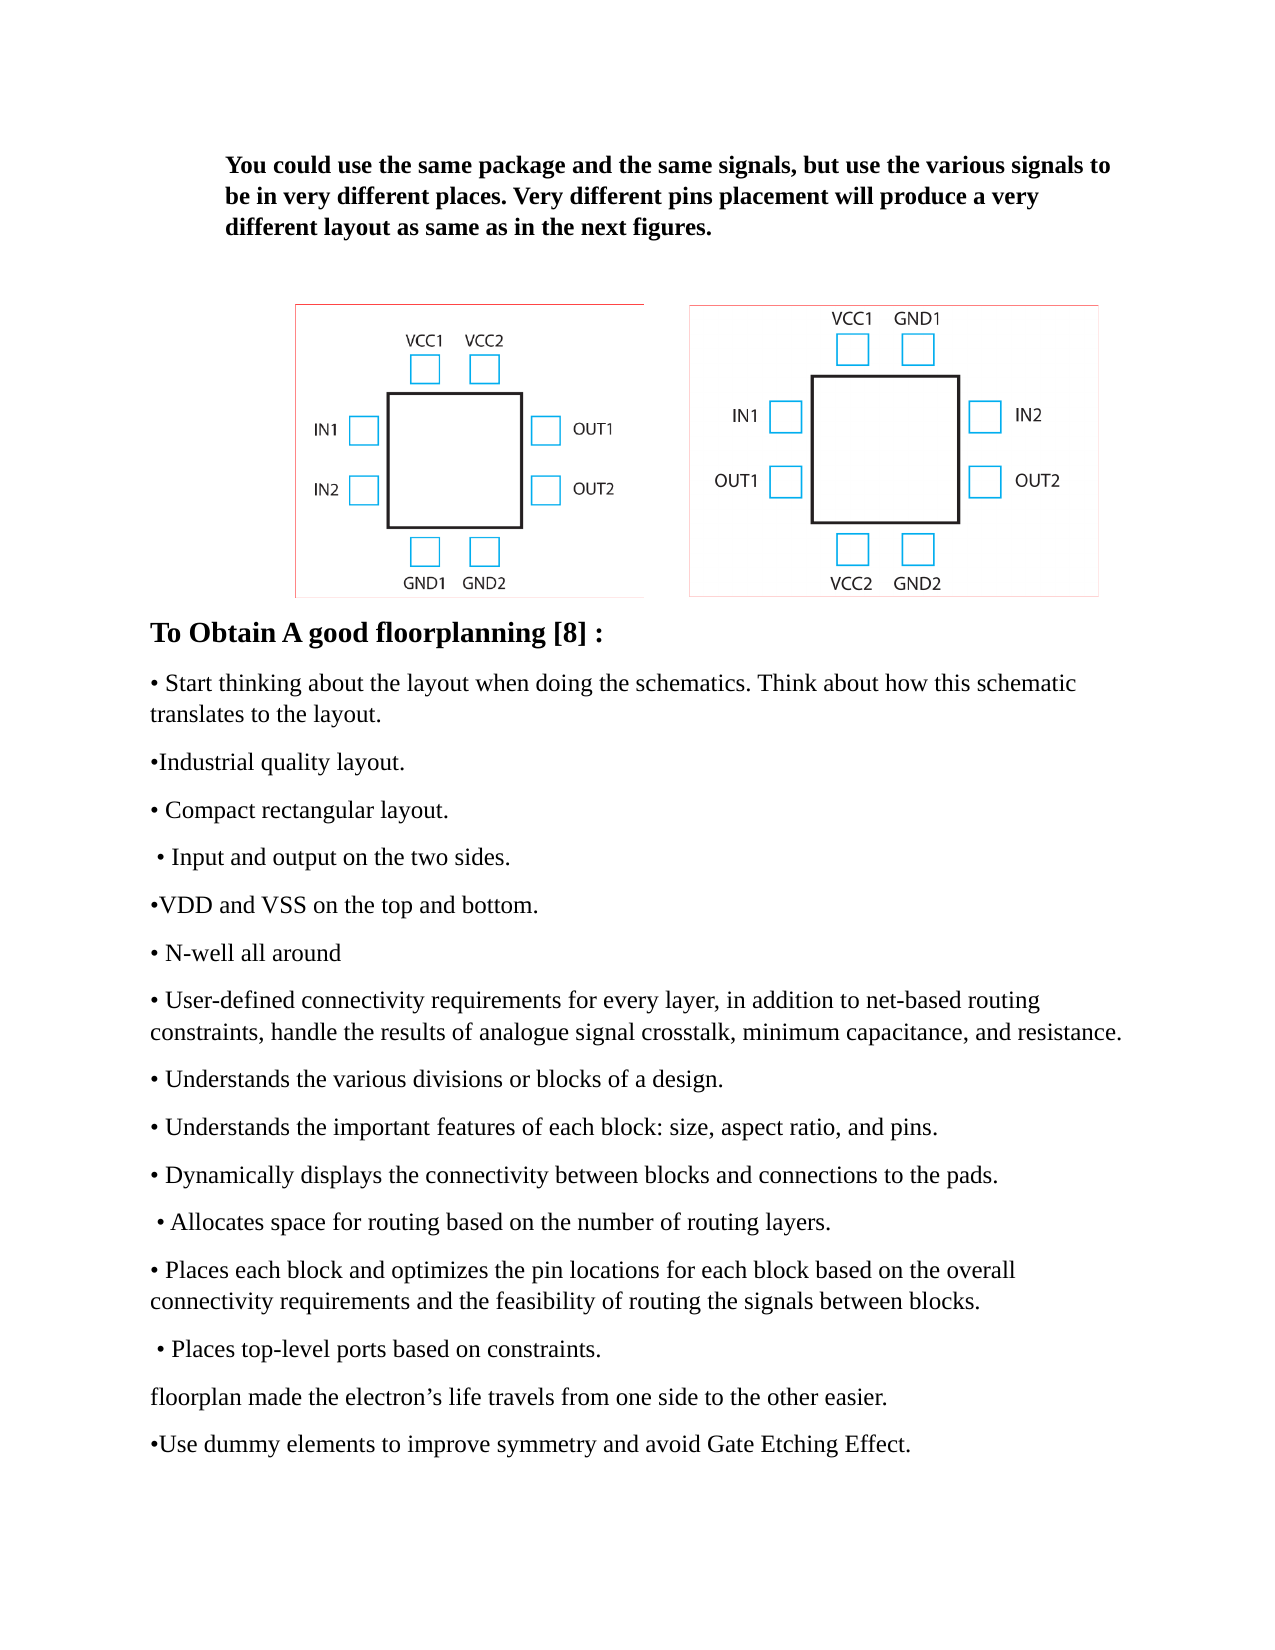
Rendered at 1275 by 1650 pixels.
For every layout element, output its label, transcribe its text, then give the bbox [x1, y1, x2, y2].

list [225, 150, 1125, 241]
text • Understands the important features of each block: size, aspect ratio, and pins. [150, 1112, 1125, 1141]
text • Places each block and optimizes the pin locations for each block based on the overall connectivity requirements and the feasibility of routing the signals between blocks. [150, 1255, 1125, 1315]
text • Allocates space for routing based on the number of routing layers. [150, 1207, 1125, 1236]
text To Obtain A good floorplanning [8] : [150, 616, 1125, 649]
text • User-defined connectivity requirements for every layer, in addition to net-based routing constraints, handle the results of analogue signal crosstalk, minimum capacitance, and resistance. [150, 986, 1125, 1045]
text • Dynamically displays the connectivity between blocks and connections to the pads. [150, 1160, 1125, 1188]
text • Understands the various divisions or blocks of a design. [150, 1064, 1125, 1093]
text • Input and output on the two sides. [150, 842, 1125, 871]
text •Use dummy elements to improve symmetry and avoid Gate Etching Effect. [150, 1429, 1125, 1458]
picture [295, 304, 644, 598]
text floorplan made the electron’s life travels from one side to the other easier. [150, 1382, 1125, 1410]
text •VDD and VSS on the top and bottom. [150, 890, 1125, 919]
text • Places top-level ports based on constraints. [150, 1334, 1125, 1363]
text •Industrial quality layout. [150, 747, 1125, 776]
text • Start thinking about the layout when doing the schematics. Think about how this schematic translates to the layout. [150, 668, 1125, 728]
text • Compact rectangular layout. [150, 795, 1125, 823]
text • N-well all around [150, 938, 1125, 967]
picture [689, 305, 1099, 597]
